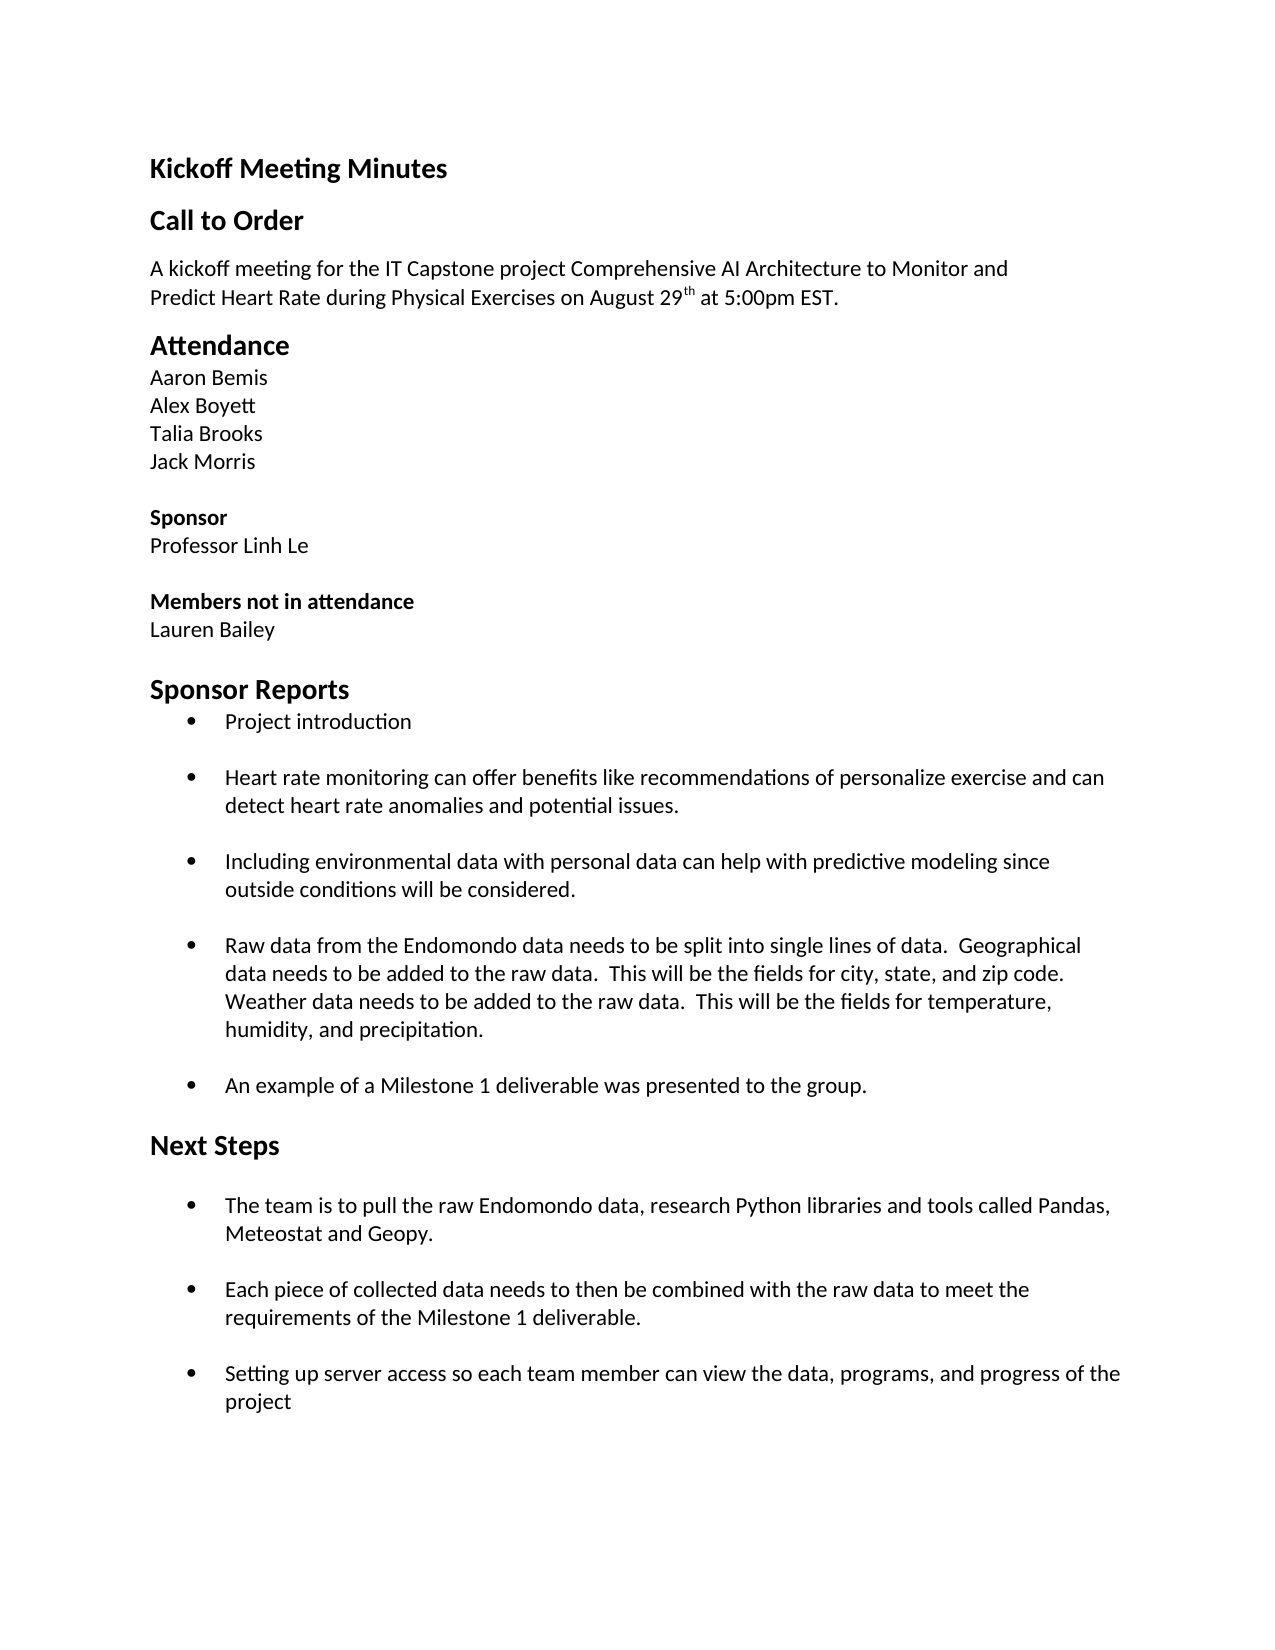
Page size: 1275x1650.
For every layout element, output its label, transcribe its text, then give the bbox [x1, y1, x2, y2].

text Lauren Bailey [150, 615, 1125, 643]
text Talia Brooks [150, 419, 1125, 447]
text Sponsor [150, 503, 1125, 531]
text Aaron Bemis [150, 363, 1125, 391]
text Attendance [150, 327, 1125, 363]
text Alex Boyett [150, 391, 1125, 419]
text Sponsor Reports [150, 671, 1125, 707]
list Heart rate monitoring can offer benefits like recommendations of personalize exercise and can detect heart rate anomalies and potential issues. [187, 763, 1125, 819]
text Call to Order [150, 202, 1125, 238]
list Including environmental data with personal data can help with predictive modeling since outside conditions will be considered. [187, 847, 1125, 903]
list Project introduction [187, 707, 1125, 735]
text Jack Morris [150, 447, 1125, 475]
text Kickoff Meeting Minutes [150, 150, 1125, 186]
list Each piece of collected data needs to then be combined with the raw data to meet the requirements of the Milestone 1 deliverable. [187, 1275, 1125, 1331]
text A kickoff meeting for the IT Capstone project Comprehensive AI Architecture to Monitor and Predict Heart Rate during Physical Exercises on August 29th at 5:00pm EST. [150, 254, 1125, 311]
text Members not in attendance [150, 587, 1125, 615]
list Setting up server access so each team member can view the data, programs, and progress of the project [187, 1359, 1125, 1415]
list The team is to pull the raw Endomondo data, research Python libraries and tools called Pandas, Meteostat and Geopy. [187, 1191, 1125, 1247]
text Next Steps [150, 1127, 1125, 1163]
list An example of a Milestone 1 deliverable was presented to the group. [187, 1071, 1125, 1099]
list Raw data from the Endomondo data needs to be split into single lines of data. Geographical data needs to be added to the raw data. This will be the fields for city, state, and zip code. Weather data needs to be added to the raw data. This will be the fields for temperature, humidity, and precipitation. [187, 931, 1125, 1043]
text Professor Linh Le [150, 531, 1125, 559]
